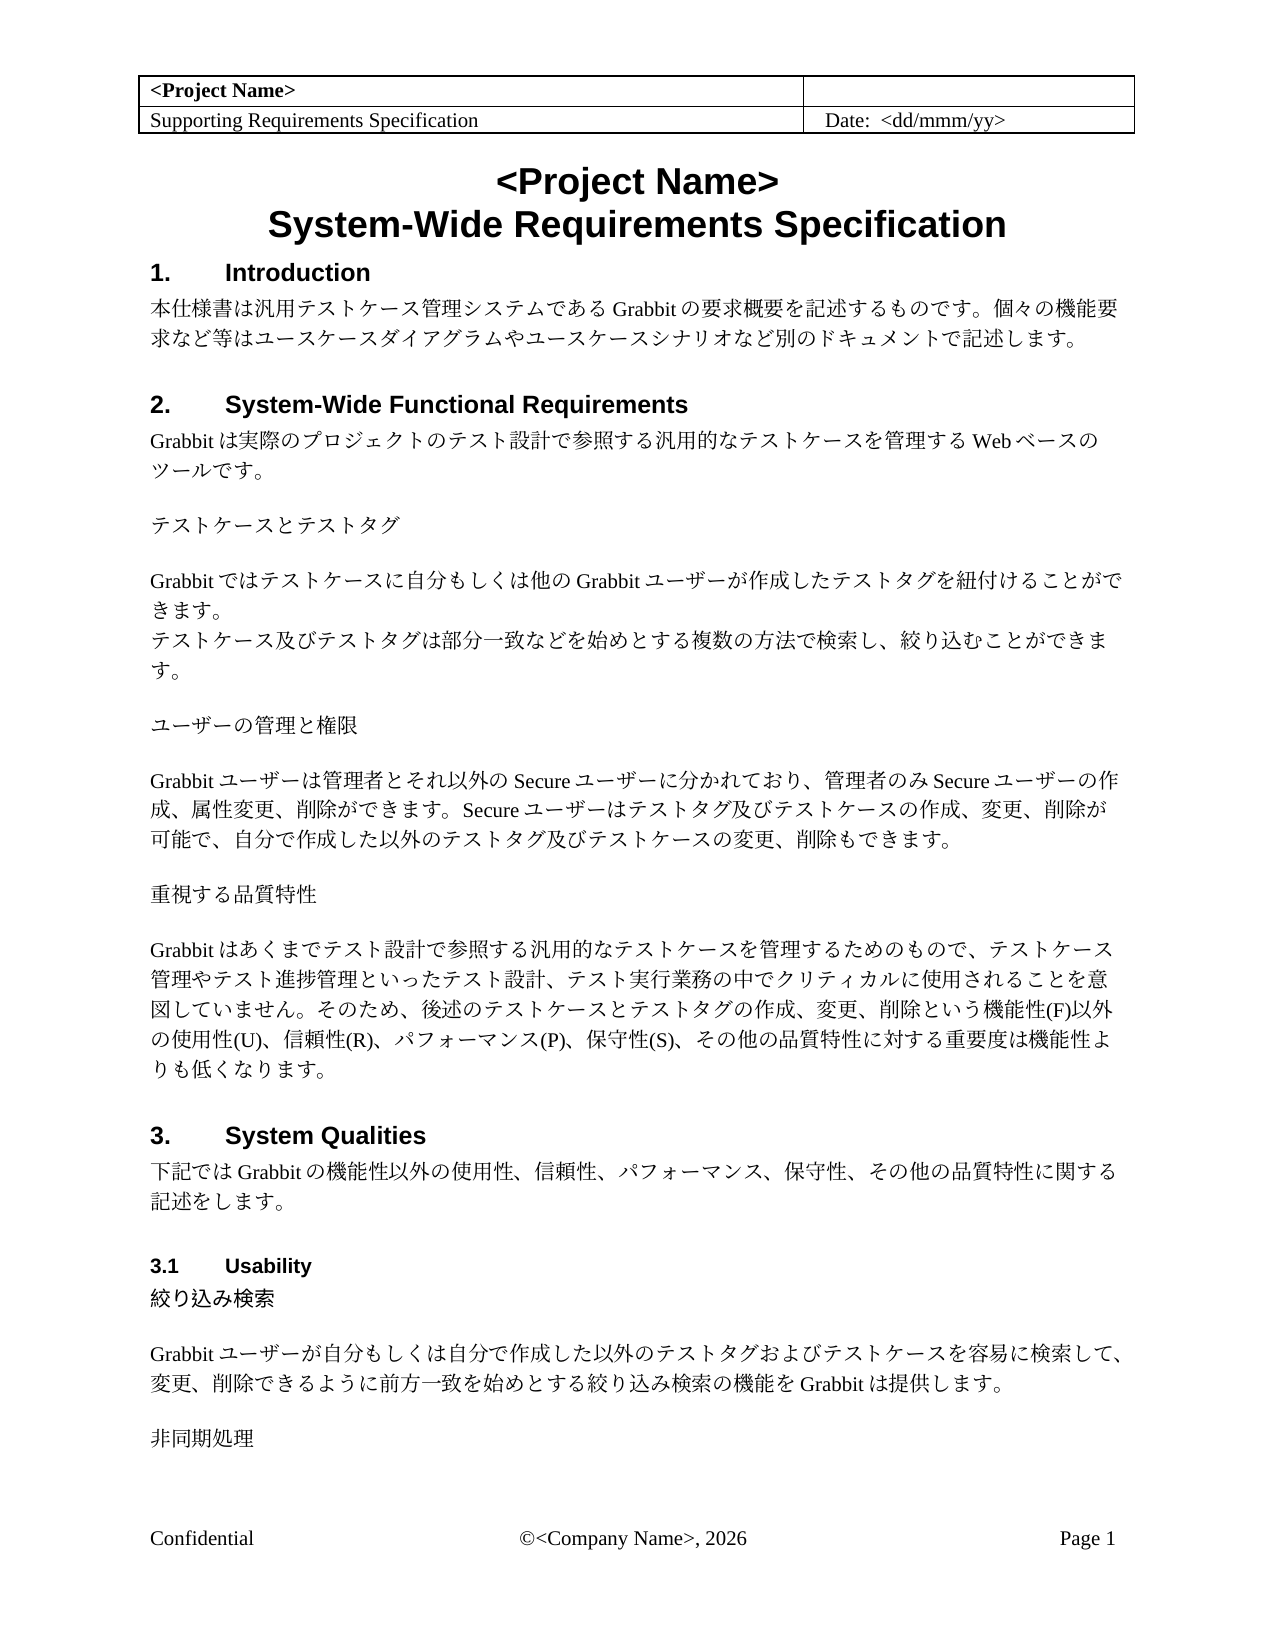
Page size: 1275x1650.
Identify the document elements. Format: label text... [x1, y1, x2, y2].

text Grabbitは実際のプロジェクトのテスト設計で参照する汎用的なテストケースを管理するWebベースのツールです。 [150, 425, 1125, 485]
text 非同期処理 [150, 1422, 1125, 1452]
text テストケース及びテストタグは部分一致などを始めとする複数の方法で検索し、絞り込むことができます。 [150, 624, 1125, 684]
text Grabbitはあくまでテスト設計で参照する汎用的なテストケースを管理するためのもので、テストケース管理やテスト進捗管理といったテスト設計、テスト実行業務の中でクリティカルに使用されることを意図していません。そのため、後述のテストケースとテストタグの作成、変更、削除という機能性(F)以外の使用性(U)、信頼性(R)、パフォーマンス(P)、保守性(S)、その他の品質特性に対する重要度は機能性よりも低くなります。 [150, 934, 1125, 1083]
text 下記ではGrabbitの機能性以外の使用性、信頼性、パフォーマンス、保守性、その他の品質特性に関する記述をします。 [150, 1156, 1125, 1215]
text Grabbitではテストケースに自分もしくは他のGrabbitユーザーが作成したテストタグを紐付けることができます。 [150, 564, 1125, 624]
text テストケースとテストタグ [150, 510, 1125, 539]
text 絞り込み検索 [150, 1284, 1125, 1313]
text 重視する品質特性 [150, 879, 1125, 909]
text 本仕様書は汎用テストケース管理システムであるGrabbitの要求概要を記述するものです。個々の機能要求など等はユースケースダイアグラムやユースケースシナリオなど別のドキュメントで記述します。 [150, 293, 1125, 352]
text ユーザーの管理と権限 [150, 709, 1125, 739]
subtitle System-Wide Functional Requirements [150, 390, 1125, 419]
text Grabbitユーザーは管理者とそれ以外のSecureユーザーに分かれており、管理者のみSecureユーザーの作成、属性変更、削除ができます。Secureユーザーはテストタグ及びテストケースの作成、変更、削除が可能で、自分で作成した以外のテストタグ及びテストケースの変更、削除もできます。 [150, 764, 1125, 854]
title <Grabbit (汎用テストケース管理システム)> [150, 159, 1125, 202]
text Grabbitユーザーが自分もしくは自分で作成した以外のテストタグおよびテストケースを容易に検索して、変更、削除できるように前方一致を始めとする絞り込み検索の機能をGrabbitは提供します。 [150, 1338, 1125, 1397]
title System-Wide Requirements Specification [150, 202, 1125, 245]
subtitle Introduction [150, 258, 1125, 286]
subtitle Usability [150, 1253, 1125, 1278]
subtitle System Qualities [150, 1121, 1125, 1149]
